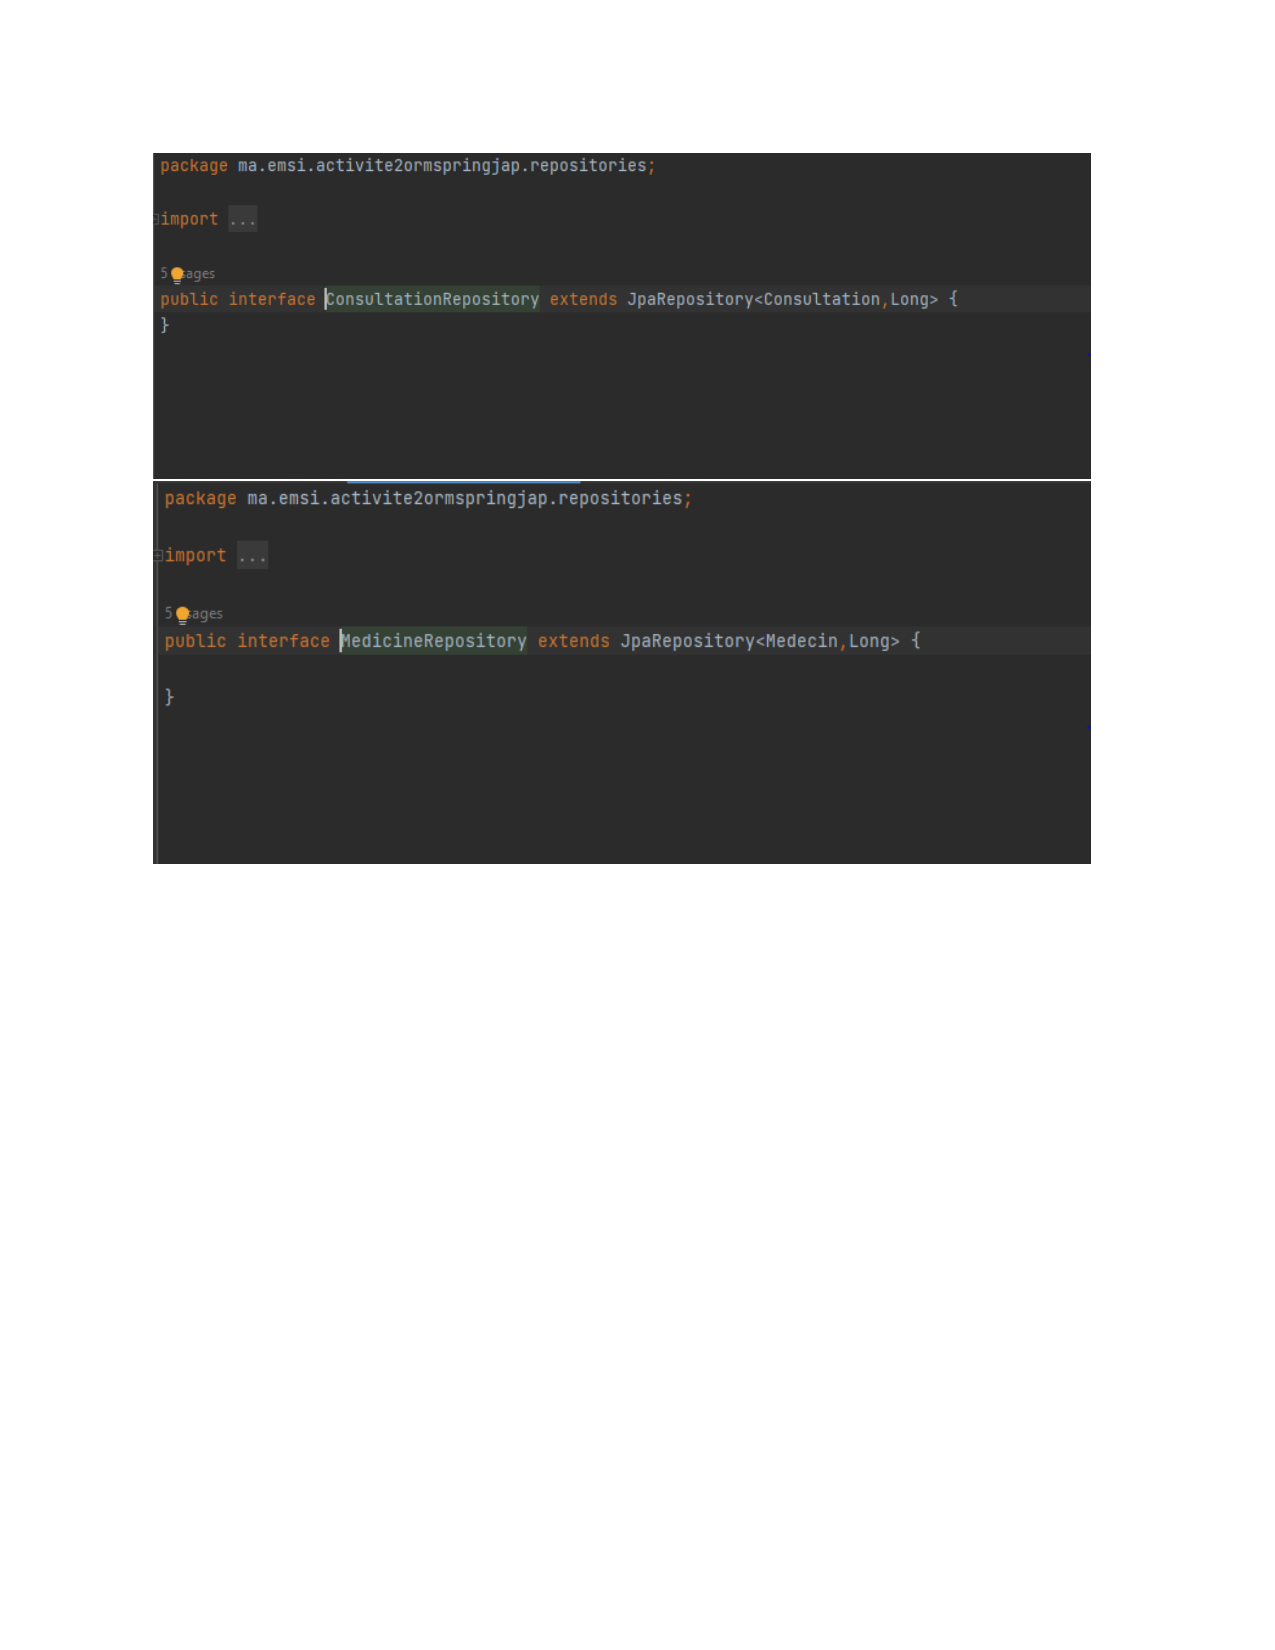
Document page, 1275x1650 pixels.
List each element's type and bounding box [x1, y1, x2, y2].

picture [153, 481, 1091, 864]
picture [153, 153, 1091, 479]
